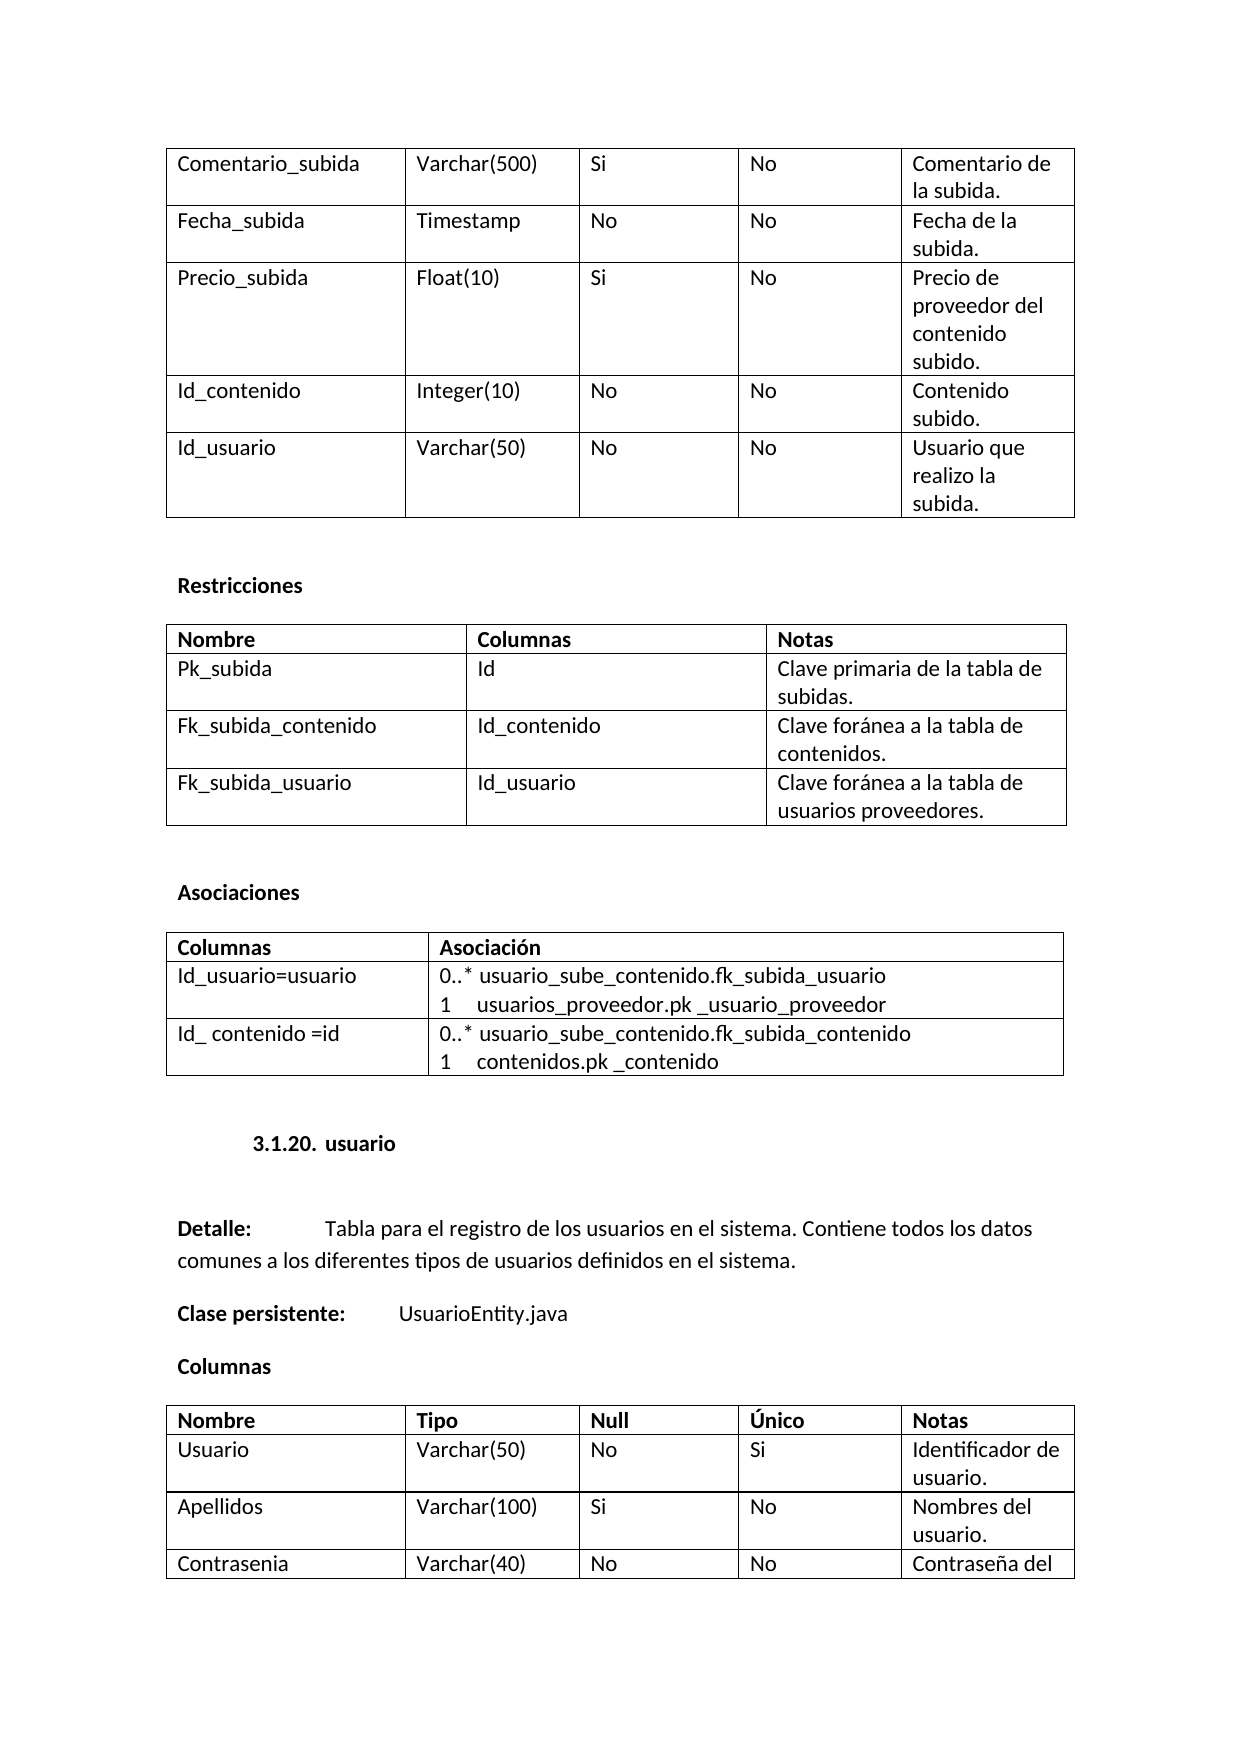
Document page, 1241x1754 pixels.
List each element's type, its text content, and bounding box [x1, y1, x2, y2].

table_cell Id_usuario [167, 433, 405, 517]
text Restricciones [177, 571, 1063, 599]
table_cell Contrasenia [167, 1550, 405, 1578]
table_header Asociación [429, 933, 1063, 961]
table_cell Id_usuario=usuario [167, 962, 428, 1018]
table_cell Fecha_subida [167, 206, 405, 262]
table_cell Id_ contenido =id [167, 1019, 428, 1075]
text Detalle: Tabla para el registro de los usuarios en el sistema. Contiene todos los datos comunes a los diferentes tipos de usuarios definidos en el sistema. [177, 1214, 1063, 1274]
table_cell Si [580, 149, 738, 205]
table_cell Si [580, 1493, 738, 1548]
table_cell No [739, 1493, 901, 1548]
subtitle usuario [252, 1129, 1063, 1157]
table_header Tipo [406, 1406, 579, 1434]
table_cell Fecha de la subida. [902, 206, 1074, 262]
table_cell Precio_subida [167, 263, 405, 375]
table_cell Clave foránea a la tabla de contenidos. [767, 711, 1066, 767]
table_cell Fk_subida_usuario [167, 769, 466, 824]
table_cell Id_usuario [467, 769, 766, 824]
table_header Notas [767, 625, 1066, 653]
table_header Nombre [167, 1406, 405, 1434]
text Columnas [177, 1352, 1063, 1380]
table_header Notas [902, 1406, 1074, 1434]
table_cell Varchar(50) [406, 433, 579, 517]
table_cell Usuario [167, 1435, 405, 1491]
table_cell Clave foránea a la tabla de usuarios proveedores. [767, 769, 1066, 824]
table_cell Si [739, 1435, 901, 1491]
table_cell No [739, 433, 901, 517]
table_cell Contenido subido. [902, 376, 1074, 432]
text Clase persistente: UsuarioEntity.java [177, 1299, 1063, 1327]
table_cell No [739, 206, 901, 262]
table_cell Si [580, 263, 738, 375]
table_cell Id_contenido [467, 711, 766, 767]
table_header Columnas [167, 933, 428, 961]
table_cell Comentario_subida [167, 149, 405, 205]
table_cell 0..* usuario_sube_contenido.fk_subida_contenido 1 contenidos.pk _contenido [429, 1019, 1063, 1075]
table_cell Integer(10) [406, 376, 579, 432]
table_cell Varchar(40) [406, 1550, 579, 1578]
table_cell Apellidos [167, 1493, 405, 1548]
table_header Null [580, 1406, 738, 1434]
table_cell No [580, 433, 738, 517]
table_cell Id [467, 654, 766, 710]
table_cell No [580, 1550, 738, 1578]
table_cell Id_contenido [167, 376, 405, 432]
table_cell No [739, 1550, 901, 1578]
table_cell No [580, 1435, 738, 1491]
table_cell Varchar(500) [406, 149, 579, 205]
table_cell Varchar(50) [406, 1435, 579, 1491]
table_header Columnas [467, 625, 766, 653]
table_cell Usuario que realizo la subida. [902, 433, 1074, 517]
table_cell No [580, 206, 738, 262]
table_cell Nombres del usuario. [902, 1493, 1074, 1548]
table_header Nombre [167, 625, 466, 653]
table_cell No [739, 149, 901, 205]
text Asociaciones [177, 878, 1063, 907]
table_cell Clave primaria de la tabla de subidas. [767, 654, 1066, 710]
table_cell No [739, 376, 901, 432]
table_cell Varchar(100) [406, 1493, 579, 1548]
table_cell 0..* usuario_sube_contenido.fk_subida_usuario 1 usuarios_proveedor.pk _usuario_proveedor [429, 962, 1063, 1018]
table_cell Float(10) [406, 263, 579, 375]
table_cell Comentario de la subida. [902, 149, 1074, 205]
table_header Único [739, 1406, 901, 1434]
table_cell Pk_subida [167, 654, 466, 710]
table_cell Fk_subida_contenido [167, 711, 466, 767]
table_cell No [739, 263, 901, 375]
table_cell No [580, 376, 738, 432]
table_cell Precio de proveedor del contenido subido. [902, 263, 1074, 375]
table_cell Identificador de usuario. [902, 1435, 1074, 1491]
table_cell Timestamp [406, 206, 579, 262]
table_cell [902, 1550, 1074, 1578]
